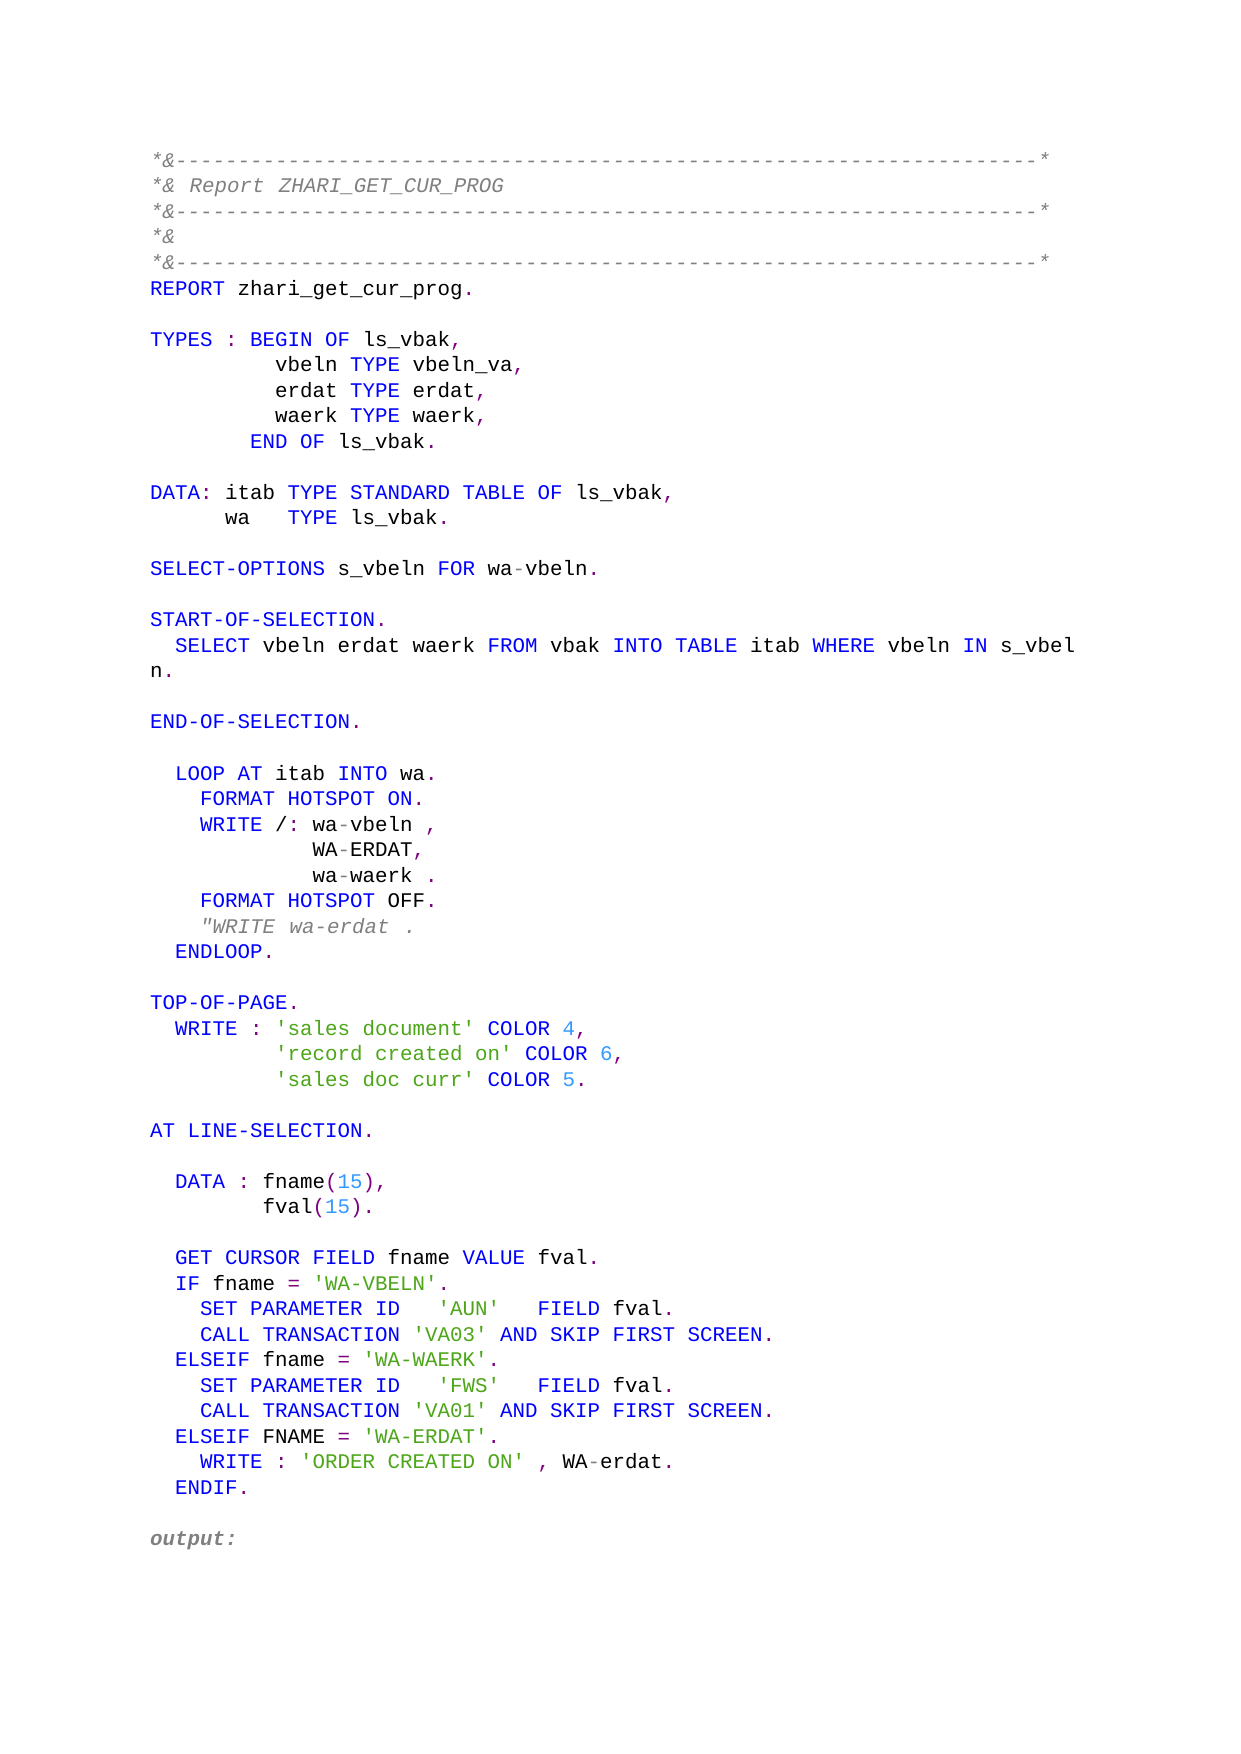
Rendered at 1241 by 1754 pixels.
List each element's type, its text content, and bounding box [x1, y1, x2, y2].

text *&---------------------------------------------------------------------* *& Report ZHARI_GET_CUR_PROG *&---------------------------------------------------------------------* *& *&---------------------------------------------------------------------* REPORT zhari_get_cur_prog. TYPES : BEGIN OF ls_vbak, vbeln TYPE vbeln_va, erdat TYPE erdat, waerk TYPE waerk, END OF ls_vbak. DATA: itab TYPE STANDARD TABLE OF ls_vbak, wa TYPE ls_vbak. SELECT-OPTIONS s_vbeln FOR wa-vbeln. START-OF-SELECTION. SELECT vbeln erdat waerk FROM vbak INTO TABLE itab WHERE vbeln IN s_vbeln. END-OF-SELECTION. LOOP AT itab INTO wa. FORMAT HOTSPOT ON. WRITE /: wa-vbeln , WA-ERDAT, wa-waerk . FORMAT HOTSPOT OFF. "WRITE wa-erdat . ENDLOOP. TOP-OF-PAGE. WRITE : 'sales document' COLOR 4, 'record created on' COLOR 6, 'sales doc curr' COLOR 5. AT LINE-SELECTION. DATA : fname(15), fval(15). GET CURSOR FIELD fname VALUE fval. IF fname = 'WA-VBELN'. SET PARAMETER ID 'AUN' FIELD fval. CALL TRANSACTION 'VA03' AND SKIP FIRST SCREEN. ELSEIF fname = 'WA-WAERK'. SET PARAMETER ID 'FWS' FIELD fval. CALL TRANSACTION 'VA01' AND SKIP FIRST SCREEN. ELSEIF FNAME = 'WA-ERDAT'. WRITE : 'ORDER CREATED ON' , WA-erdat. ENDIF. output: [150, 150, 1090, 1552]
